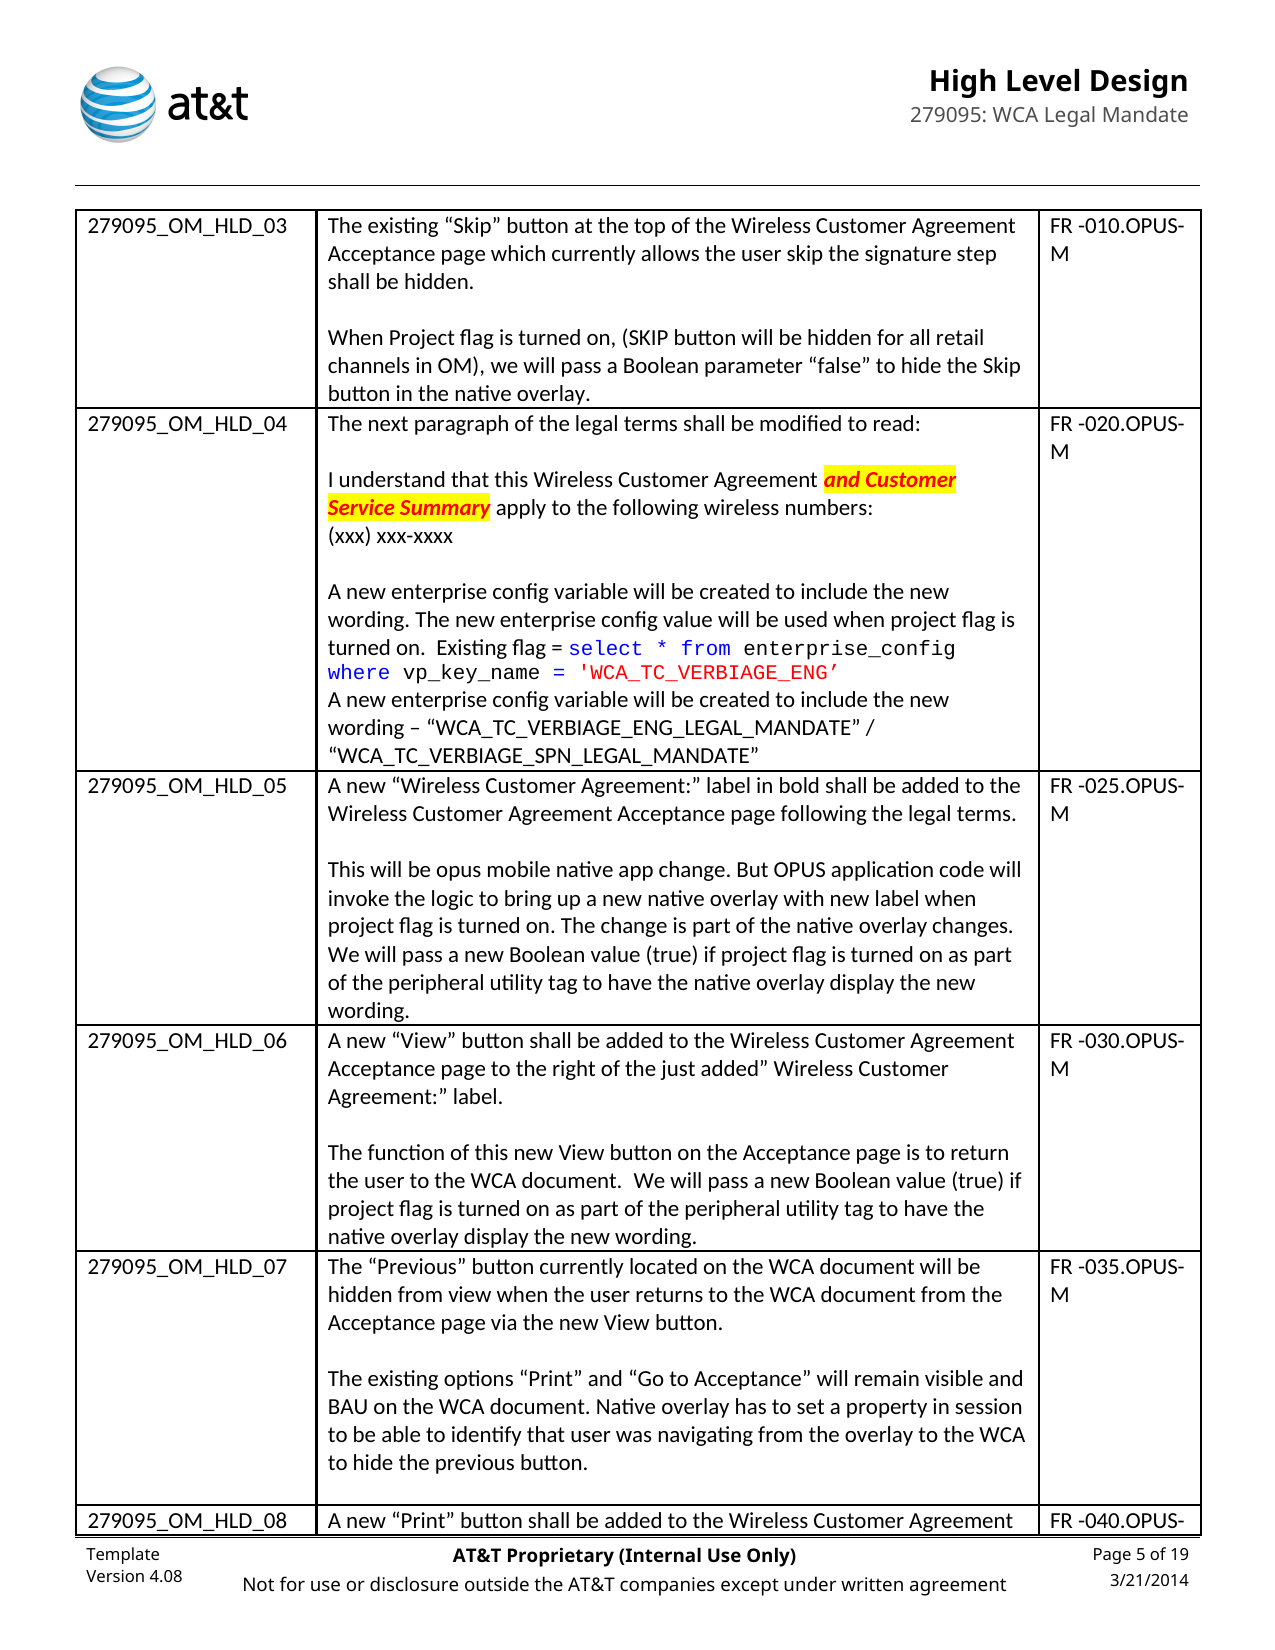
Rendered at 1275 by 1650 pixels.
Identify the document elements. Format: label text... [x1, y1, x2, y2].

table_cell 279095_OM_HLD_08 [77, 1506, 315, 1534]
table_cell FR -030.OPUS-M [1040, 1026, 1200, 1250]
picture [79, 65, 249, 144]
table_cell FR -040.OPUS-M [1040, 1506, 1200, 1534]
table_cell FR -010.OPUS-M [1040, 211, 1200, 407]
table_cell 279095_OM_HLD_05 [77, 772, 315, 1024]
table_cell The “Previous” button currently located on the WCA document will be hidden from view when the user returns to the WCA document from the Acceptance page via the new View button. The existing options “Print” and “Go to Acceptance” will remain visible and BAU on the WCA document. Native overlay has to set a property in session to be able to identify that user was navigating from the overlay to the WCA to hide the previous button. [318, 1252, 1038, 1504]
table_cell The next paragraph of the legal terms shall be modified to read: I understand that this Wireless Customer Agreement and Customer Service Summary apply to the following wireless numbers: (xxx) xxx-xxxx A new enterprise config variable will be created to include the new wording. The new enterprise config value will be used when project flag is turned on. Existing flag = select * from enterprise_config where vp_key_name = 'WCA_TC_VERBIAGE_ENG’ A new enterprise config variable will be created to include the new wording – “WCA_TC_VERBIAGE_ENG_LEGAL_MANDATE” / “WCA_TC_VERBIAGE_SPN_LEGAL_MANDATE” [318, 409, 1038, 769]
table_cell 279095_OM_HLD_06 [77, 1026, 315, 1250]
table_cell FR -020.OPUS-M [1040, 409, 1200, 769]
table_cell FR -035.OPUS-M [1040, 1252, 1200, 1504]
table_cell FR -025.OPUS-M [1040, 772, 1200, 1024]
table_cell 279095_OM_HLD_03 [77, 211, 315, 407]
table_cell A new “View” button shall be added to the Wireless Customer Agreement Acceptance page to the right of the just added” Wireless Customer Agreement:” label. The function of this new View button on the Acceptance page is to return the user to the WCA document. We will pass a new Boolean value (true) if project flag is turned on as part of the peripheral utility tag to have the native overlay display the new wording. [318, 1026, 1038, 1250]
table_cell 279095_OM_HLD_04 [77, 409, 315, 769]
table_cell A new “Wireless Customer Agreement:” label in bold shall be added to the Wireless Customer Agreement Acceptance page following the legal terms. This will be opus mobile native app change. But OPUS application code will invoke the logic to bring up a new native overlay with new label when project flag is turned on. The change is part of the native overlay changes. We will pass a new Boolean value (true) if project flag is turned on as part of the peripheral utility tag to have the native overlay display the new wording. [318, 772, 1038, 1024]
table_cell 279095_OM_HLD_07 [77, 1252, 315, 1504]
table_cell The existing “Skip” button at the top of the Wireless Customer Agreement Acceptance page which currently allows the user skip the signature step shall be hidden. When Project flag is turned on, (SKIP button will be hidden for all retail channels in OM), we will pass a Boolean parameter “false” to hide the Skip button in the native overlay. [318, 211, 1038, 407]
